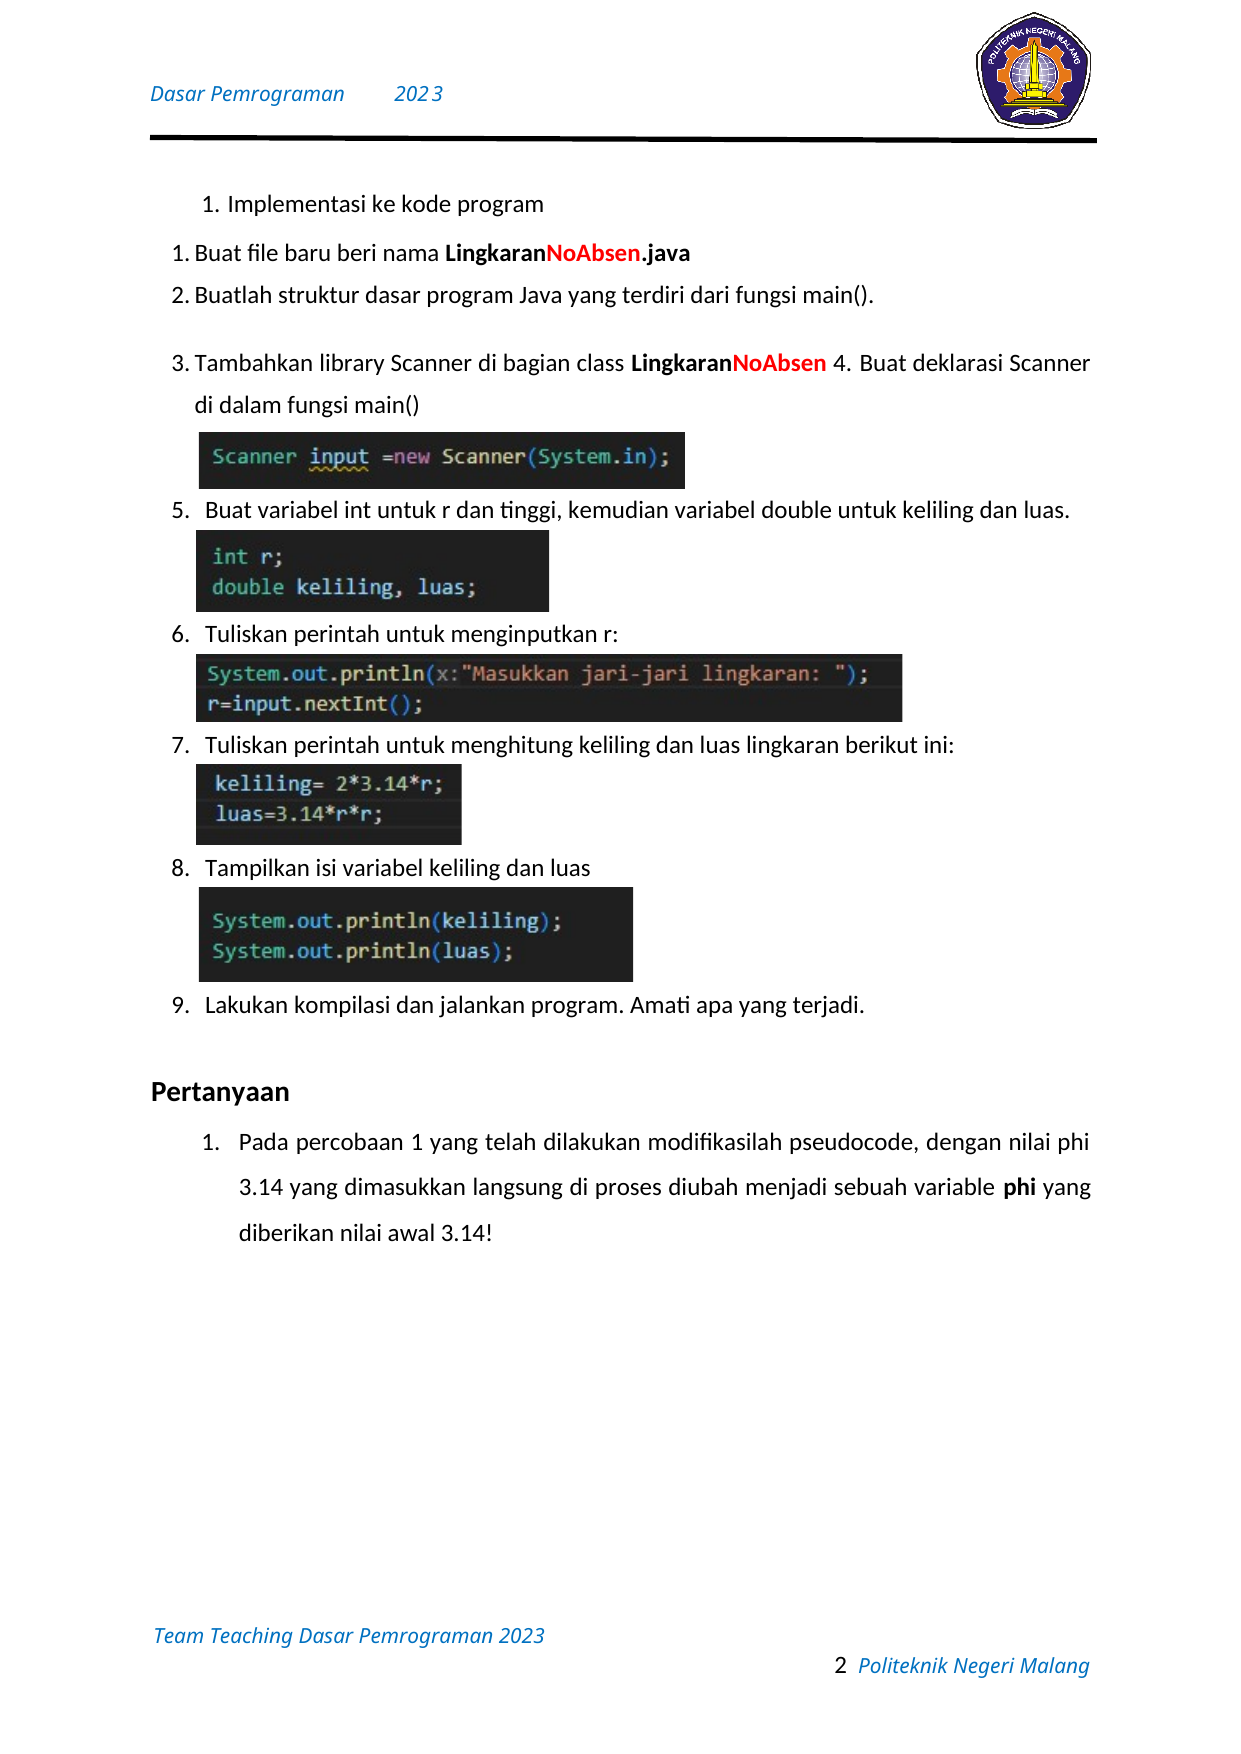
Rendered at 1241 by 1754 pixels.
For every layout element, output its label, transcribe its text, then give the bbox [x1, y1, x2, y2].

picture [198, 887, 634, 982]
picture [196, 530, 550, 612]
list Tampilkan isi variabel keliling dan luas [171, 852, 1091, 882]
subtitle Pertanyaan [151, 1073, 1091, 1108]
picture [198, 432, 685, 489]
list Tambahkan library Scanner di bagian class LingkaranNoAbsen 4. Buat deklarasi Scanner di dalam fungsi main() [171, 347, 1091, 420]
picture [196, 654, 903, 722]
list Buatlah struktur dasar program Java yang terdiri dari fungsi main(). [171, 279, 1091, 310]
picture [976, 12, 1091, 129]
list Buat file baru beri nama LingkaranNoAbsen.java [171, 237, 1091, 267]
list Lakukan kompilasi dan jalankan program. Amati apa yang terjadi. [171, 989, 1091, 1020]
list Tuliskan perintah untuk menginputkan r: [171, 619, 1091, 649]
list Pada percobaan 1 yang telah dilakukan modifikasilah pseudocode, dengan nilai phi 3.14 yang dimasukkan langsung di proses diubah menjadi sebuah variable phi yang diberikan nilai awal 3.14! [201, 1126, 1091, 1248]
list Buat variabel int untuk r dan tinggi, kemudian variabel double untuk keliling dan luas. [171, 494, 1091, 525]
picture [196, 764, 462, 845]
text 1. Implementasi ke kode program [201, 188, 1091, 218]
list Tuliskan perintah untuk menghitung keliling dan luas lingkaran berikut ini: [171, 729, 1091, 759]
